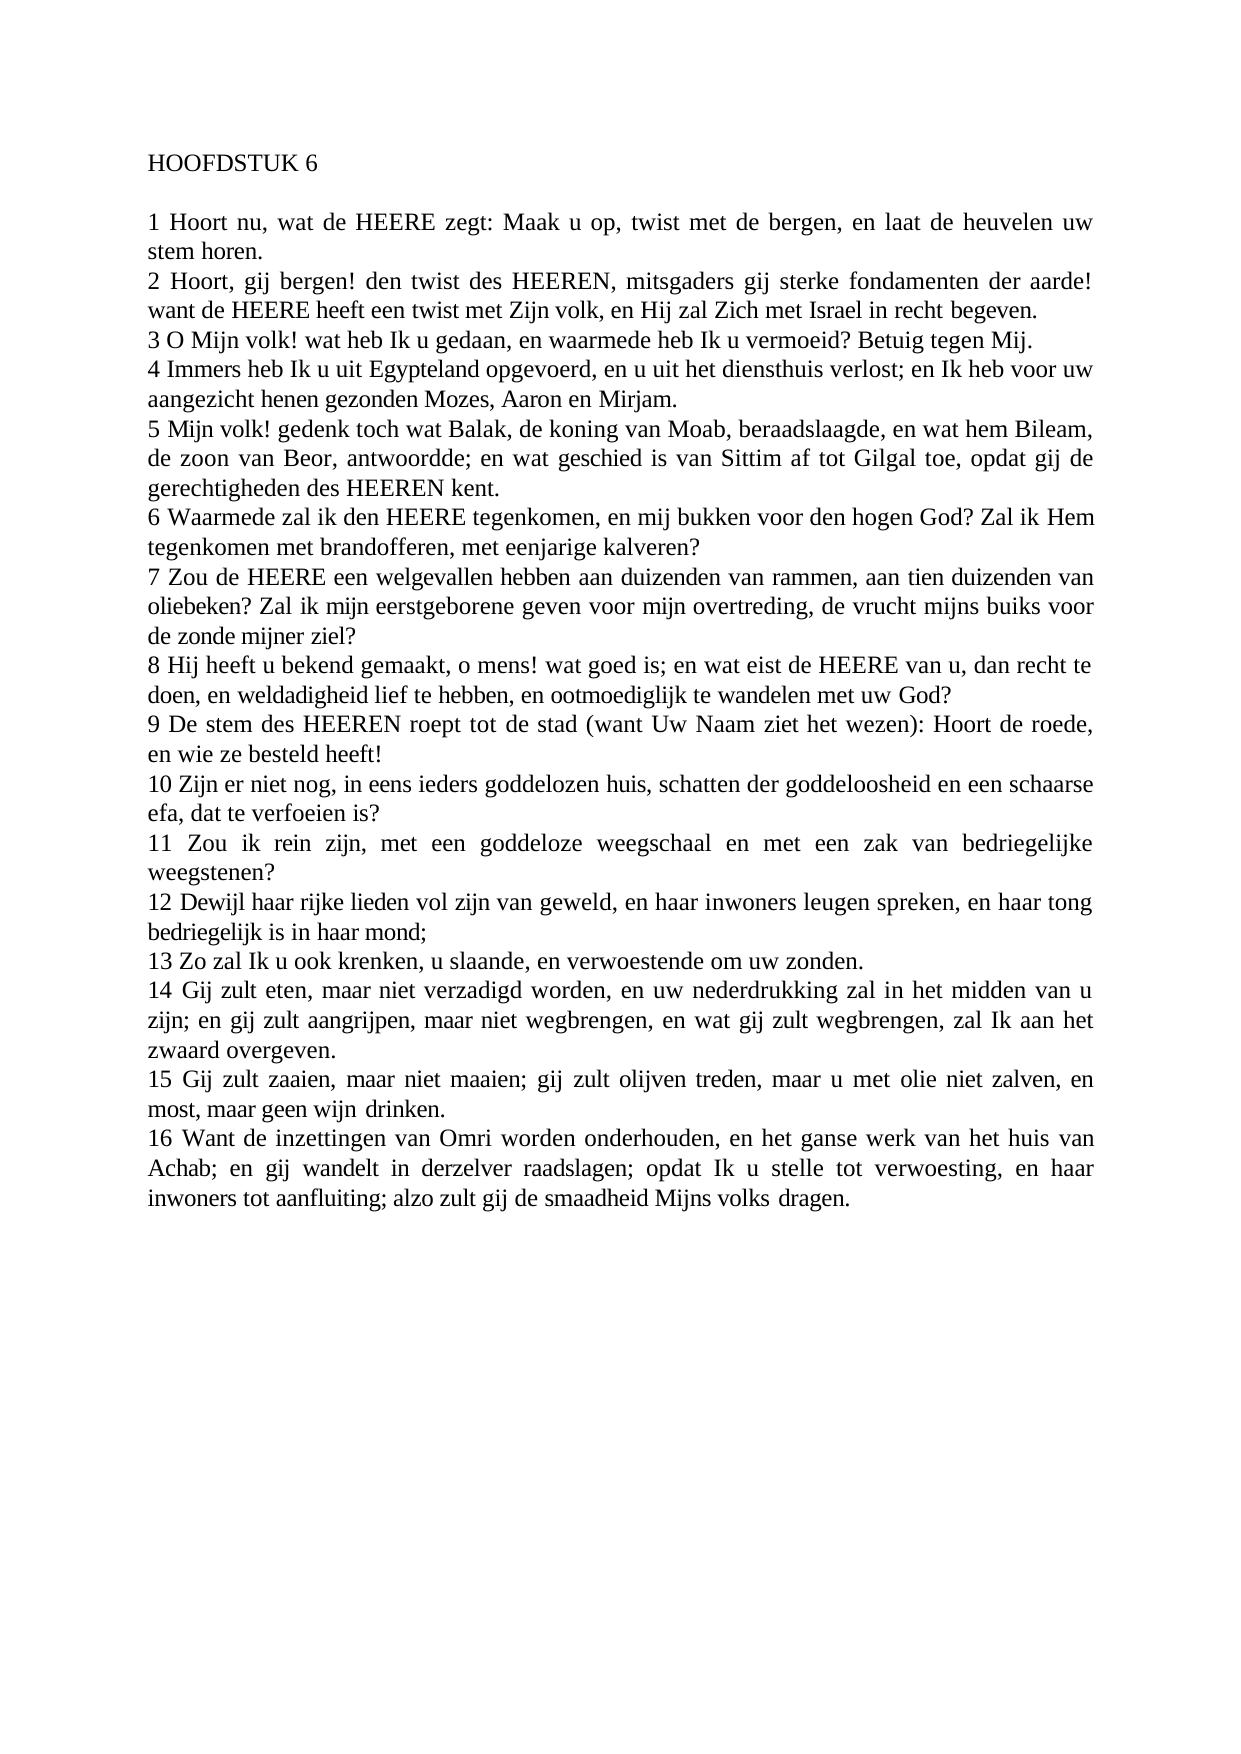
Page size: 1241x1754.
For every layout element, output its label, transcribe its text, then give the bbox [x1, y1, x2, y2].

list Dewijl haar rijke lieden vol zijn van geweld, en haar inwoners leugen spreken, en haar tong bedriegelijk is in haar mond; [147, 887, 1093, 945]
list Zou ik rein zijn, met een goddeloze weegschaal en met een zak van bedriegelijke weegstenen? [147, 828, 1094, 886]
list O Mijn volk! wat heb Ik u gedaan, en waarmede heb Ik u vermoeid? Betuig tegen Mij. [147, 325, 1107, 354]
list Mijn volk! gedenk toch wat Balak, de koning van Moab, beraadslaagde, en wat hem Bileam, de zoon van Beor, antwoordde; en wat geschied is van Sittim af tot Gilgal toe, opdat gij de gerechtigheden des HEEREN kent. [147, 414, 1094, 502]
list Immers heb Ik u uit Egypteland opgevoerd, en u uit het diensthuis verlost; en Ik heb voor uw aangezicht henen gezonden Mozes, Aaron en Mirjam. [147, 354, 1094, 413]
list De stem des HEEREN roept tot de stad (want Uw Naam ziet het wezen): Hoort de roede, en wie ze besteld heeft! [147, 709, 1093, 768]
text HOOFDSTUK 6 [147, 148, 1107, 177]
list Zou de HEERE een welgevallen hebben aan duizenden van rammen, aan tien duizenden van oliebeken? Zal ik mijn eerstgeborene geven voor mijn overtreding, de vrucht mijns buiks voor de zonde mijner ziel? [147, 562, 1094, 649]
list Gij zult zaaien, maar niet maaien; gij zult olijven treden, maar u met olie niet zalven, en most, maar geen wijn drinken. [147, 1064, 1094, 1123]
list Waarmede zal ik den HEERE tegenkomen, en mij bukken voor den hogen God? Zal ik Hem tegenkomen met brandofferen, met eenjarige kalveren? [147, 502, 1095, 561]
list Zijn er niet nog, in eens ieders goddelozen huis, schatten der goddeloosheid en een schaarse efa, dat te verfoeien is? [147, 769, 1094, 827]
list Hij heeft u bekend gemaakt, o mens! wat goed is; en wat eist de HEERE van u, dan recht te doen, en weldadigheid lief te hebben, en ootmoediglijk te wandelen met uw God? [147, 650, 1094, 709]
list Hoort nu, wat de HEERE zegt: Maak u op, twist met de bergen, en laat de heuvelen uw stem horen. [147, 207, 1094, 265]
list Gij zult eten, maar niet verzadigd worden, en uw nederdrukking zal in het midden van u zijn; en gij zult aangrijpen, maar niet wegbrengen, en wat gij zult wegbrengen, zal Ik aan het zwaard overgeven. [147, 976, 1094, 1063]
list Hoort, gij bergen! den twist des HEEREN, mitsgaders gij sterke fondamenten der aarde! want de HEERE heeft een twist met Zijn volk, en Hij zal Zich met Israel in recht begeven. [147, 266, 1094, 324]
list Want de inzettingen van Omri worden onderhouden, en het ganse werk van het huis van Achab; en gij wandelt in derzelver raadslagen; opdat Ik u stelle tot verwoesting, en haar inwoners tot aanfluiting; alzo zult gij de smaadheid Mijns volks dragen. [147, 1123, 1094, 1211]
list Zo zal Ik u ook krenken, u slaande, en verwoestende om uw zonden. [147, 946, 1107, 975]
